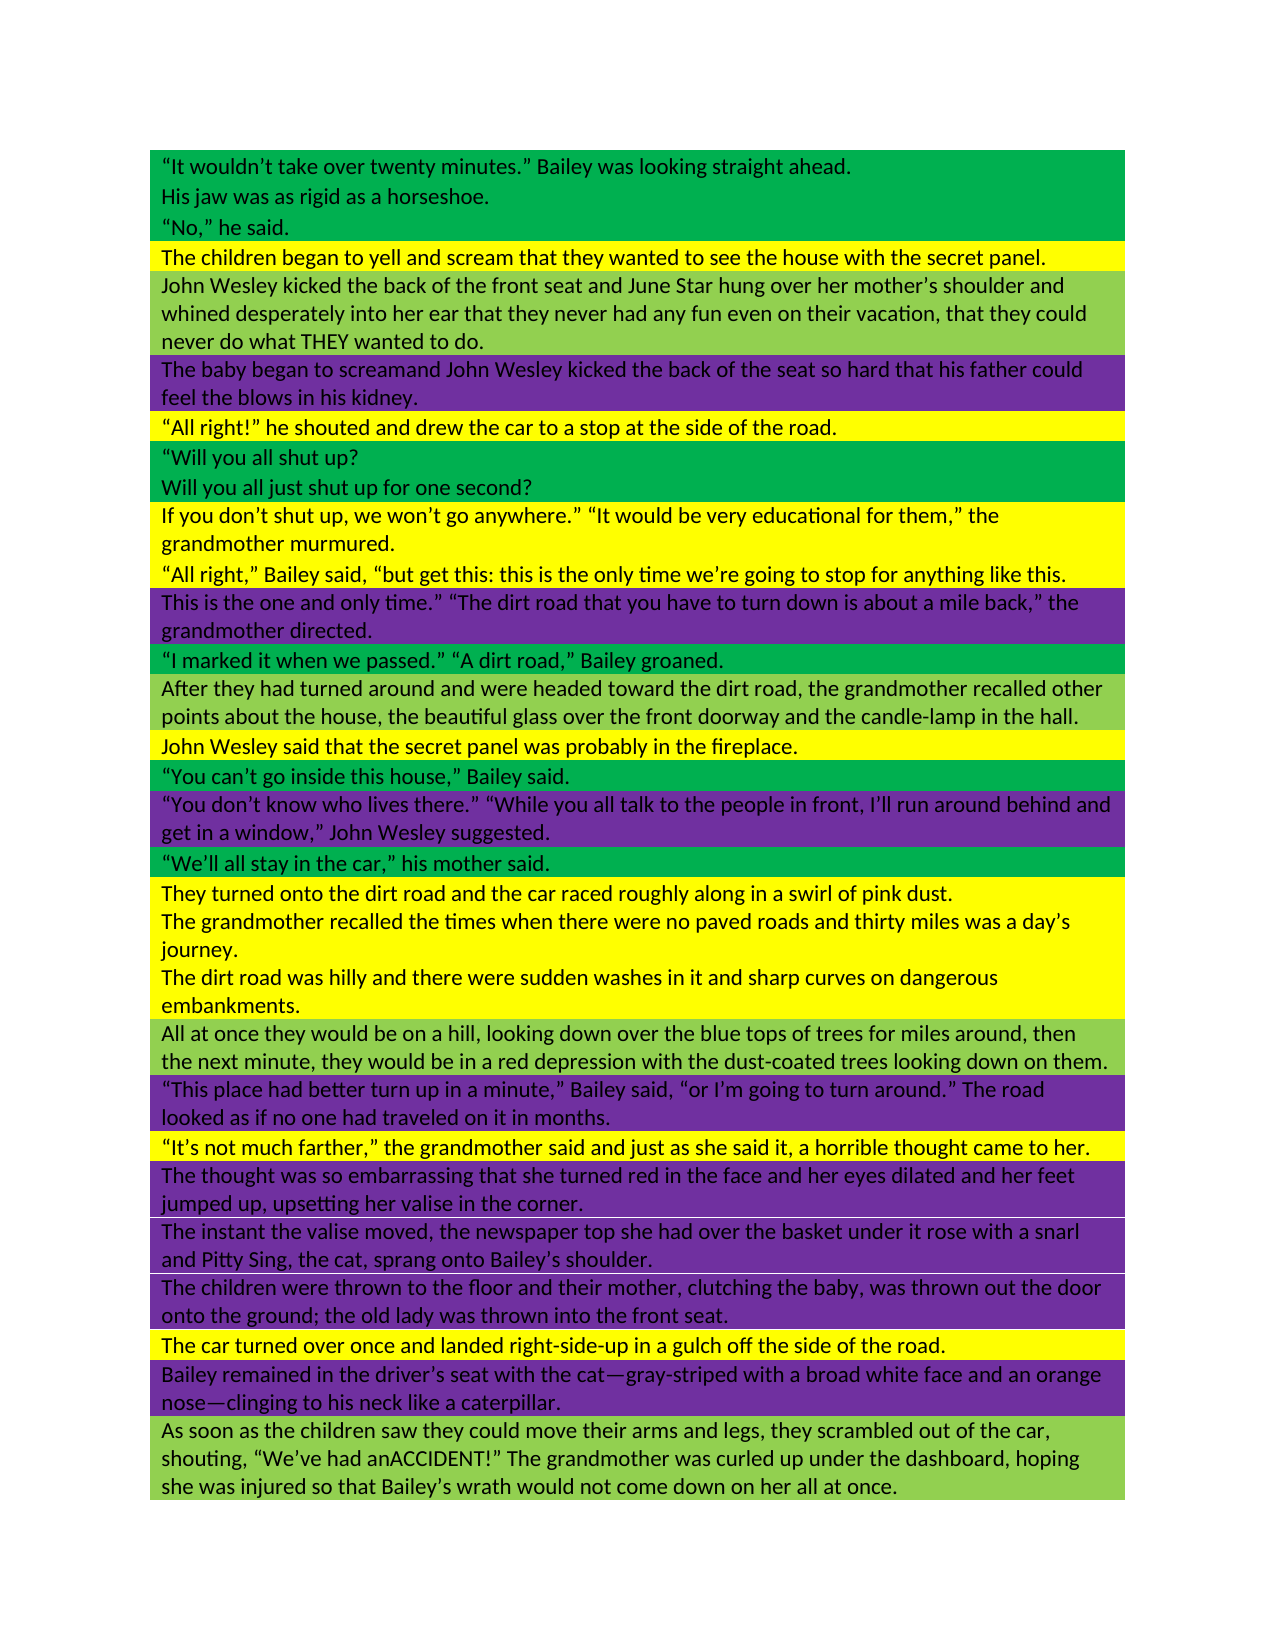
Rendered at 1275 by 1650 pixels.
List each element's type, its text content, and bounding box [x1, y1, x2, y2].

table_cell “It’s not much farther,” the grandmother said and just as she said it, a horrible thought came to her. [150, 1131, 1125, 1161]
table_cell John Wesley said that the secret panel was probably in the fireplace. [150, 730, 1125, 760]
table_cell “You can’t go inside this house,” Bailey said. [150, 760, 1125, 791]
table_cell All at once they would be on a hill, looking down over the blue tops of trees for miles around, then the next minute, they would be in a red depression with the dust-coated trees looking down on them. [150, 1019, 1125, 1075]
table_cell The children began to yell and scream that they wanted to see the house with the secret panel. [150, 241, 1125, 271]
table_cell The children were thrown to the floor and their mother, clutching the baby, was thrown out the door onto the ground; the old lady was thrown into the front seat. [150, 1274, 1125, 1329]
table_cell If you don’t shut up, we won’t go anywhere.” “It would be very educational for them,” the grandmother murmured. [150, 502, 1125, 558]
table_cell “I marked it when we passed.” “A dirt road,” Bailey groaned. [150, 644, 1125, 674]
table_cell “This place had better turn up in a minute,” Bailey said, “or I’m going to turn around.” The road looked as if no one had traveled on it in months. [150, 1075, 1125, 1131]
table_cell “We’ll all stay in the car,” his mother said. [150, 847, 1125, 877]
table_cell The baby began to screamand John Wesley kicked the back of the seat so hard that his father could feel the blows in his kidney. [150, 355, 1125, 411]
table_cell “It wouldn’t take over twenty minutes.” Bailey was looking straight ahead. [150, 150, 1125, 180]
table_cell The instant the valise moved, the newspaper top she had over the basket under it rose with a snarl and Pitty Sing, the cat, sprang onto Bailey’s shoulder. [150, 1218, 1125, 1273]
table_cell This is the one and only time.” “The dirt road that you have to turn down is about a mile back,” the grandmother directed. [150, 588, 1125, 644]
table_cell Bailey remained in the driver’s seat with the cat—gray-striped with a broad white face and an orange nose—clinging to his neck like a caterpillar. [150, 1360, 1125, 1416]
table_cell His jaw was as rigid as a horseshoe. [150, 180, 1125, 210]
table_cell As soon as the children saw they could move their arms and legs, they scrambled out of the car, shouting, “We’ve had anACCIDENT!” The grandmother was curled up under the dashboard, hoping she was injured so that Bailey’s wrath would not come down on her all at once. [150, 1416, 1125, 1500]
table_cell They turned onto the dirt road and the car raced roughly along in a swirl of pink dust. [150, 877, 1125, 907]
table_cell John Wesley kicked the back of the front seat and June Star hung over her mother’s shoulder and whined desperately into her ear that they never had any fun even on their vacation, that they could never do what THEY wanted to do. [150, 271, 1125, 355]
table_cell “All right!” he shouted and drew the car to a stop at the side of the road. [150, 411, 1125, 441]
table_cell “Will you all shut up? [150, 441, 1125, 471]
table_cell “No,” he said. [150, 210, 1125, 241]
table_cell Will you all just shut up for one second? [150, 471, 1125, 502]
table_cell “All right,” Bailey said, “but get this: this is the only time we’re going to stop for anything like this. [150, 558, 1125, 588]
table_cell After they had turned around and were headed toward the dirt road, the grandmother recalled other points about the house, the beautiful glass over the front doorway and the candle-lamp in the hall. [150, 674, 1125, 730]
table_cell The car turned over once and landed right-side-up in a gulch off the side of the road. [150, 1330, 1125, 1360]
table_cell The thought was so embarrassing that she turned red in the face and her eyes dilated and her feet jumped up, upsetting her valise in the corner. [150, 1161, 1125, 1217]
table_cell The dirt road was hilly and there were sudden washes in it and sharp curves on dangerous embankments. [150, 963, 1125, 1019]
table_cell “You don’t know who lives there.” “While you all talk to the people in front, I’ll run around behind and get in a window,” John Wesley suggested. [150, 791, 1125, 847]
table_cell The grandmother recalled the times when there were no paved roads and thirty miles was a day’s journey. [150, 907, 1125, 963]
